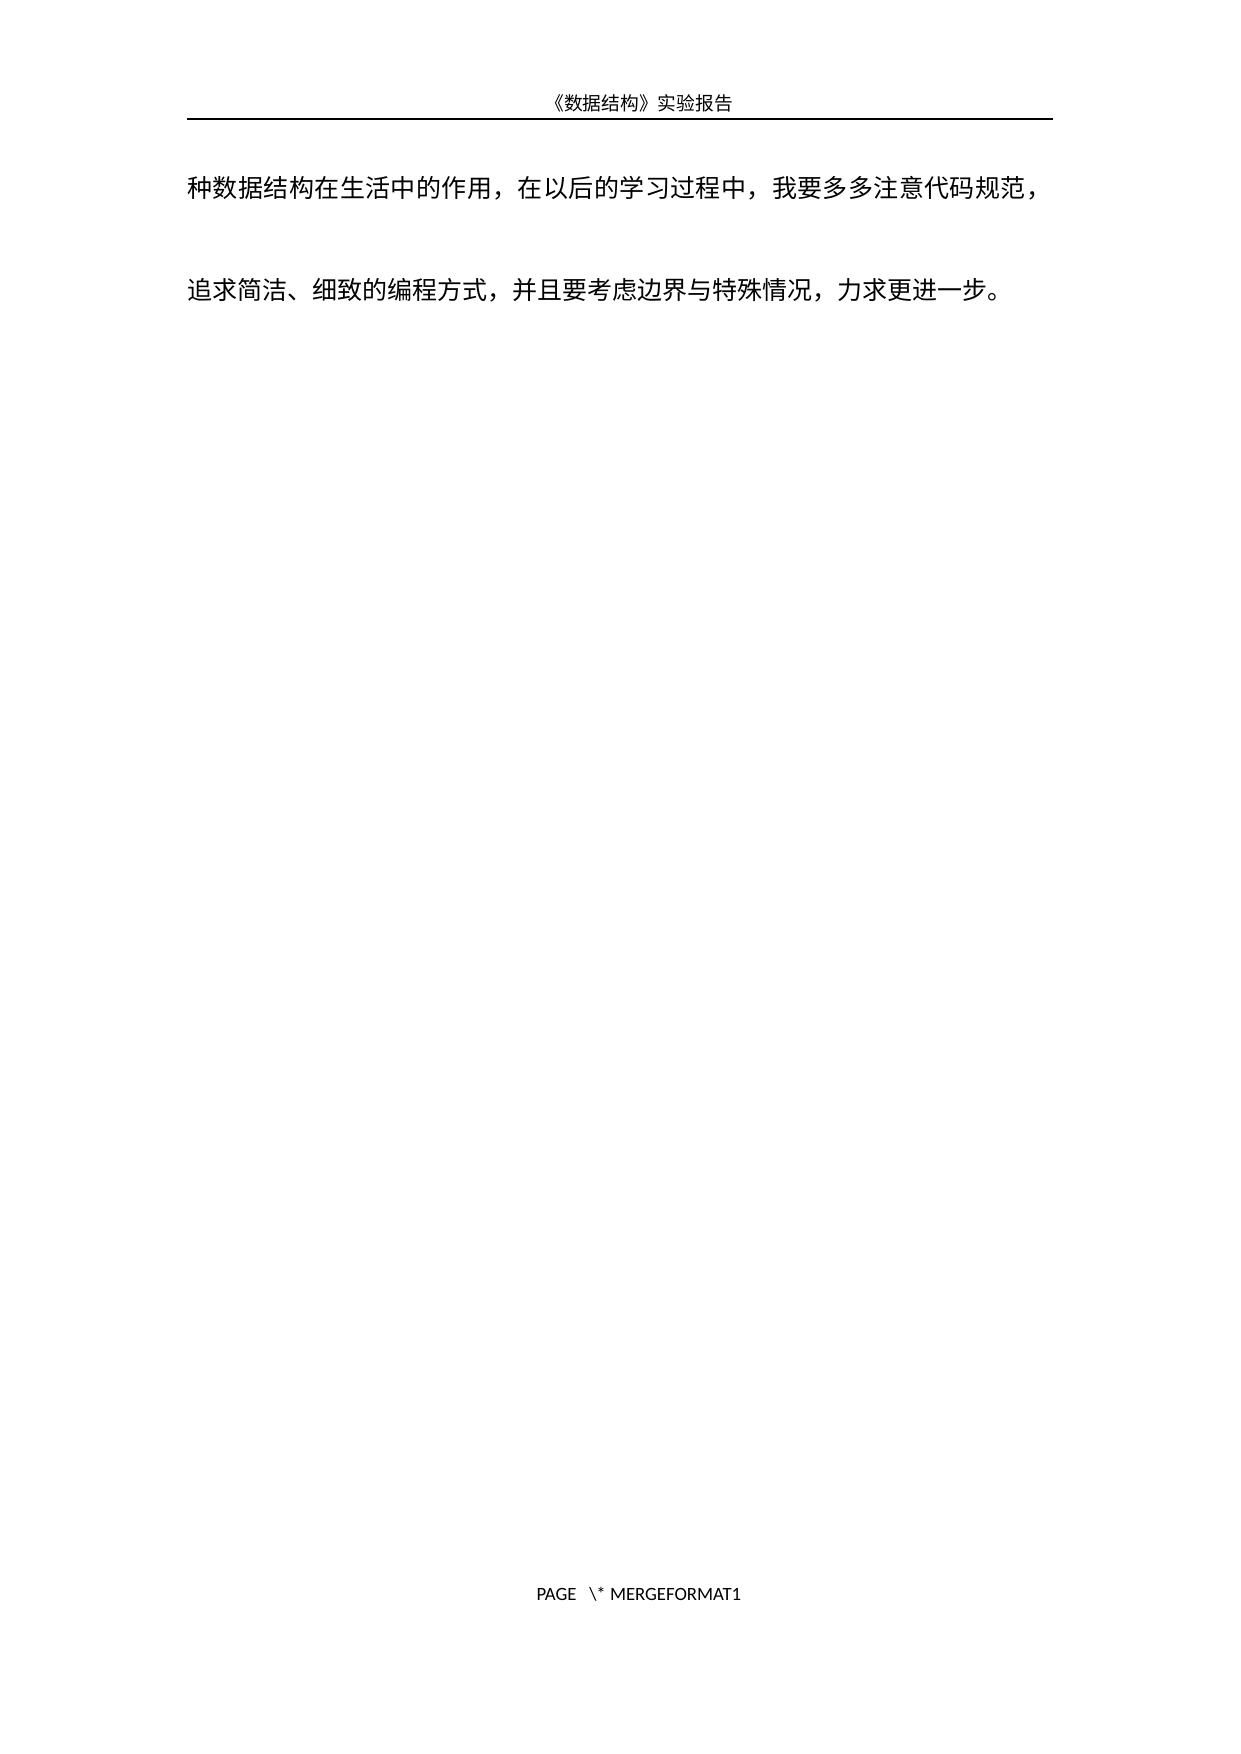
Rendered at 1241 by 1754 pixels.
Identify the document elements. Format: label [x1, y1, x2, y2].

text [187, 153, 1053, 323]
